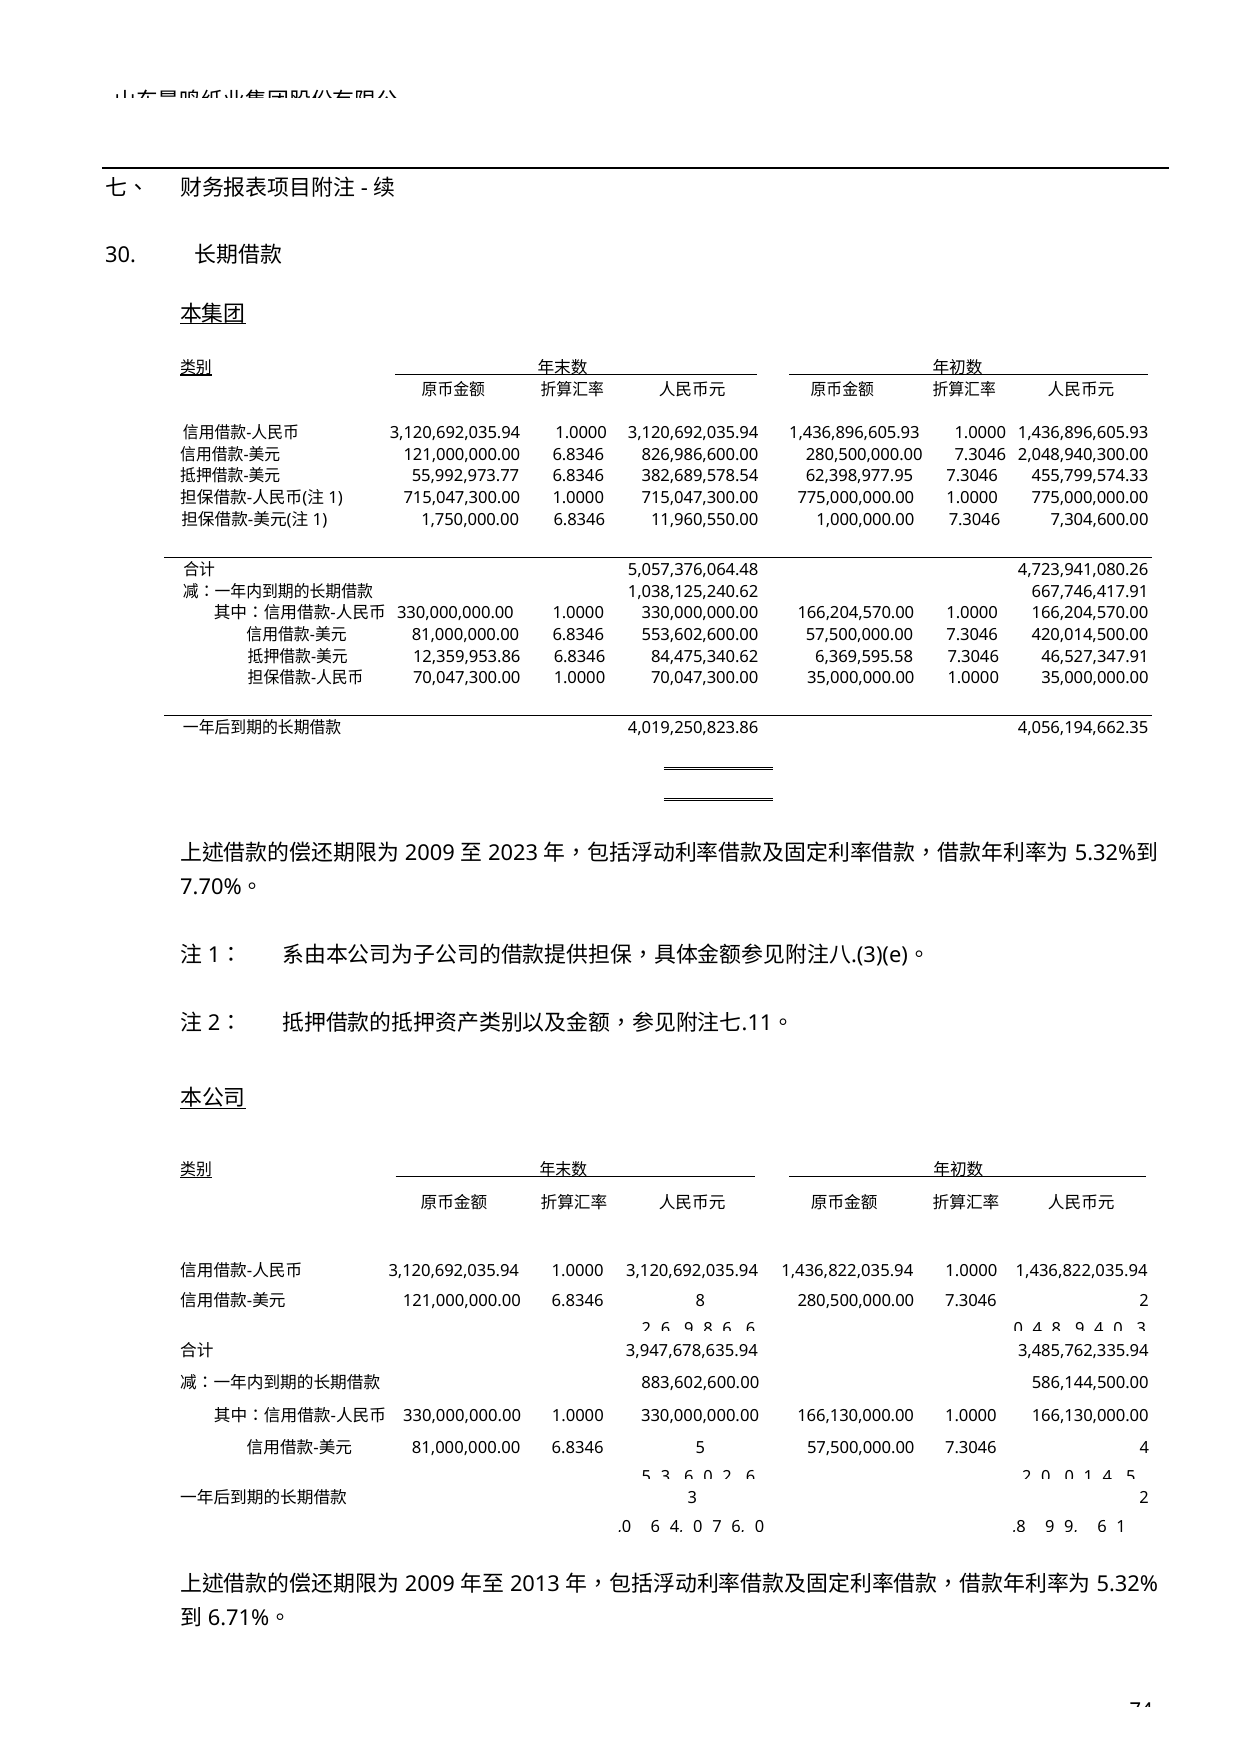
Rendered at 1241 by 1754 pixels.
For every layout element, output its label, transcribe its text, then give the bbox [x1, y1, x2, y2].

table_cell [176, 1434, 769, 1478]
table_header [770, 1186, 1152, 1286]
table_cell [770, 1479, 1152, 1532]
text 类别 年末数 年初数 [180, 1157, 1026, 1180]
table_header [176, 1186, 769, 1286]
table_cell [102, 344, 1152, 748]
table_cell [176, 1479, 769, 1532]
text 本公司 [180, 1082, 1026, 1112]
text 上述借款的偿还期限为 2009 年至 2013 年，包括浮动利率借款及固定利率借款，借款年利率为 5.32%到 6.71%。 [180, 1568, 1167, 1631]
text 注 1： 系由本公司为子公司的借款提供担保，具体金额参见附注八.(3)(e)。 注 2： 抵押借款的抵押资产类别以及金额，参见附注七.11。 [180, 939, 950, 1036]
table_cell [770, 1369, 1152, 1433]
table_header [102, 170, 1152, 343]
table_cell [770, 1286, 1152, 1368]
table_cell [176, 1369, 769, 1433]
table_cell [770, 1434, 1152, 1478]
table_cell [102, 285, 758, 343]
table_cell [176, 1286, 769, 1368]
text 上述借款的偿还期限为 2009 至 2023 年，包括浮动利率借款及固定利率借款，借款年利率为 5.32%到 7.70%。 [180, 837, 1167, 901]
